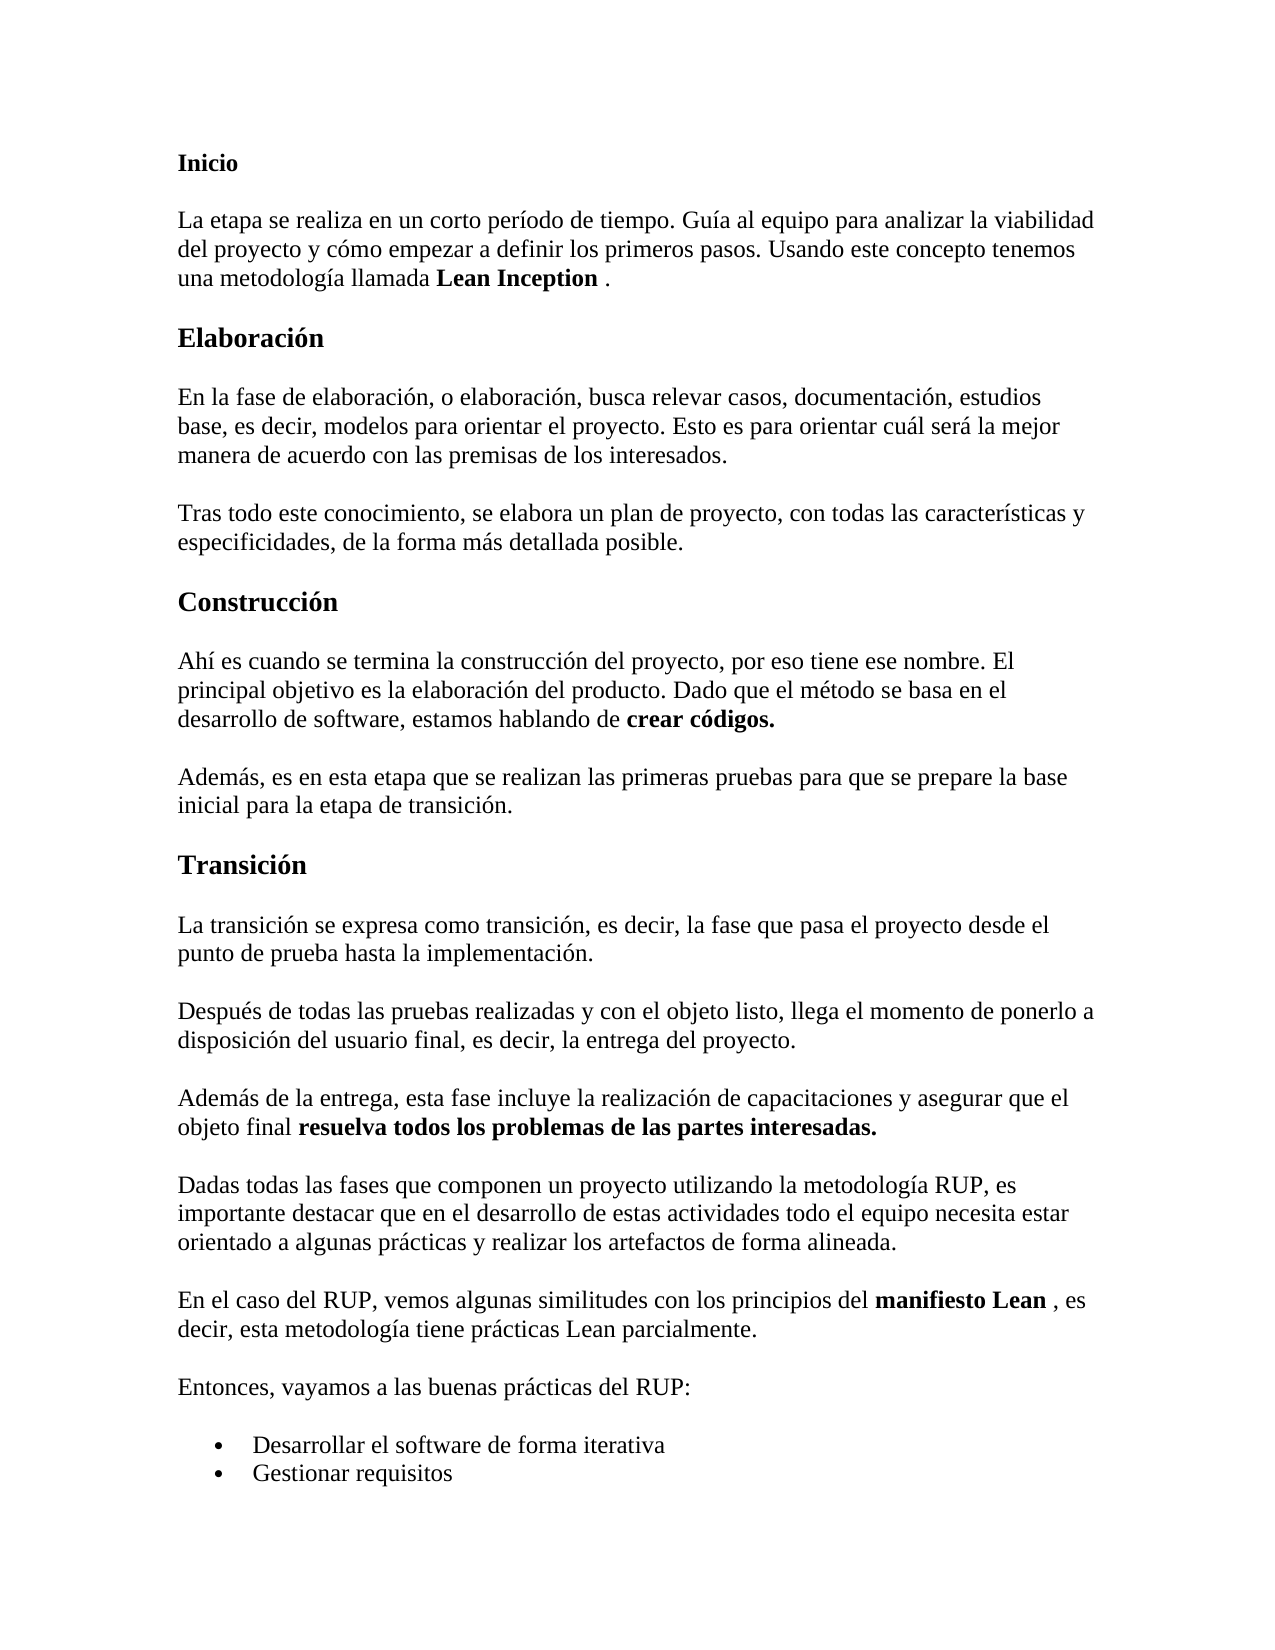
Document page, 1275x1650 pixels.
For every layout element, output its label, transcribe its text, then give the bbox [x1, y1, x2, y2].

text Además, es en esta etapa que se realizan las primeras pruebas para que se prepare la base inicial para la etapa de transición. [177, 762, 1098, 819]
text Dadas todas las fases que componen un proyecto utilizando la metodología RUP, es importante destacar que en el desarrollo de estas actividades todo el equipo necesita estar orientado a algunas prácticas y realizar los artefactos de forma alineada. [177, 1170, 1098, 1256]
list Desarrollar el software de forma iterativa [215, 1430, 1098, 1458]
text La etapa se realiza en un corto período de tiempo. Guía al equipo para analizar la viabilidad del proyecto y cómo empezar a definir los primeros pasos. Usando este concepto tenemos una metodología llamada Lean Inception . [177, 206, 1098, 292]
text En la fase de elaboración, o elaboración, busca relevar casos, documentación, estudios base, es decir, modelos para orientar el proyecto. Esto es para orientar cuál será la mejor manera de acuerdo con las premisas de los interesados. [177, 382, 1098, 469]
text Entonces, vayamos a las buenas prácticas del RUP: [177, 1372, 1098, 1401]
text En el caso del RUP, vemos algunas similitudes con los principios del manifiesto Lean , es decir, esta metodología tiene prácticas Lean parcialmente. [177, 1285, 1098, 1343]
text La transición se expresa como transición, es decir, la fase que pasa el proyecto desde el punto de prueba hasta la implementación. [177, 910, 1098, 967]
text Elaboración [177, 321, 1098, 353]
text Construcción [177, 584, 1098, 617]
text Transición [177, 848, 1098, 881]
text Inicio [177, 148, 1098, 176]
text Además de la entrega, esta fase incluye la realización de capacitaciones y asegurar que el objeto final resuelva todos los problemas de las partes interesadas. [177, 1083, 1098, 1141]
text Tras todo este conocimiento, se elabora un plan de proyecto, con todas las características y especificidades, de la forma más detallada posible. [177, 498, 1098, 555]
text Después de todas las pruebas realizadas y con el objeto listo, llega el momento de ponerlo a disposición del usuario final, es decir, la entrega del proyecto. [177, 996, 1098, 1054]
text Ahí es cuando se termina la construcción del proyecto, por eso tiene ese nombre. El principal objetivo es la elaboración del producto. Dado que el método se basa en el desarrollo de software, estamos hablando de crear códigos. [177, 646, 1098, 732]
list Gestionar requisitos [215, 1458, 1098, 1487]
